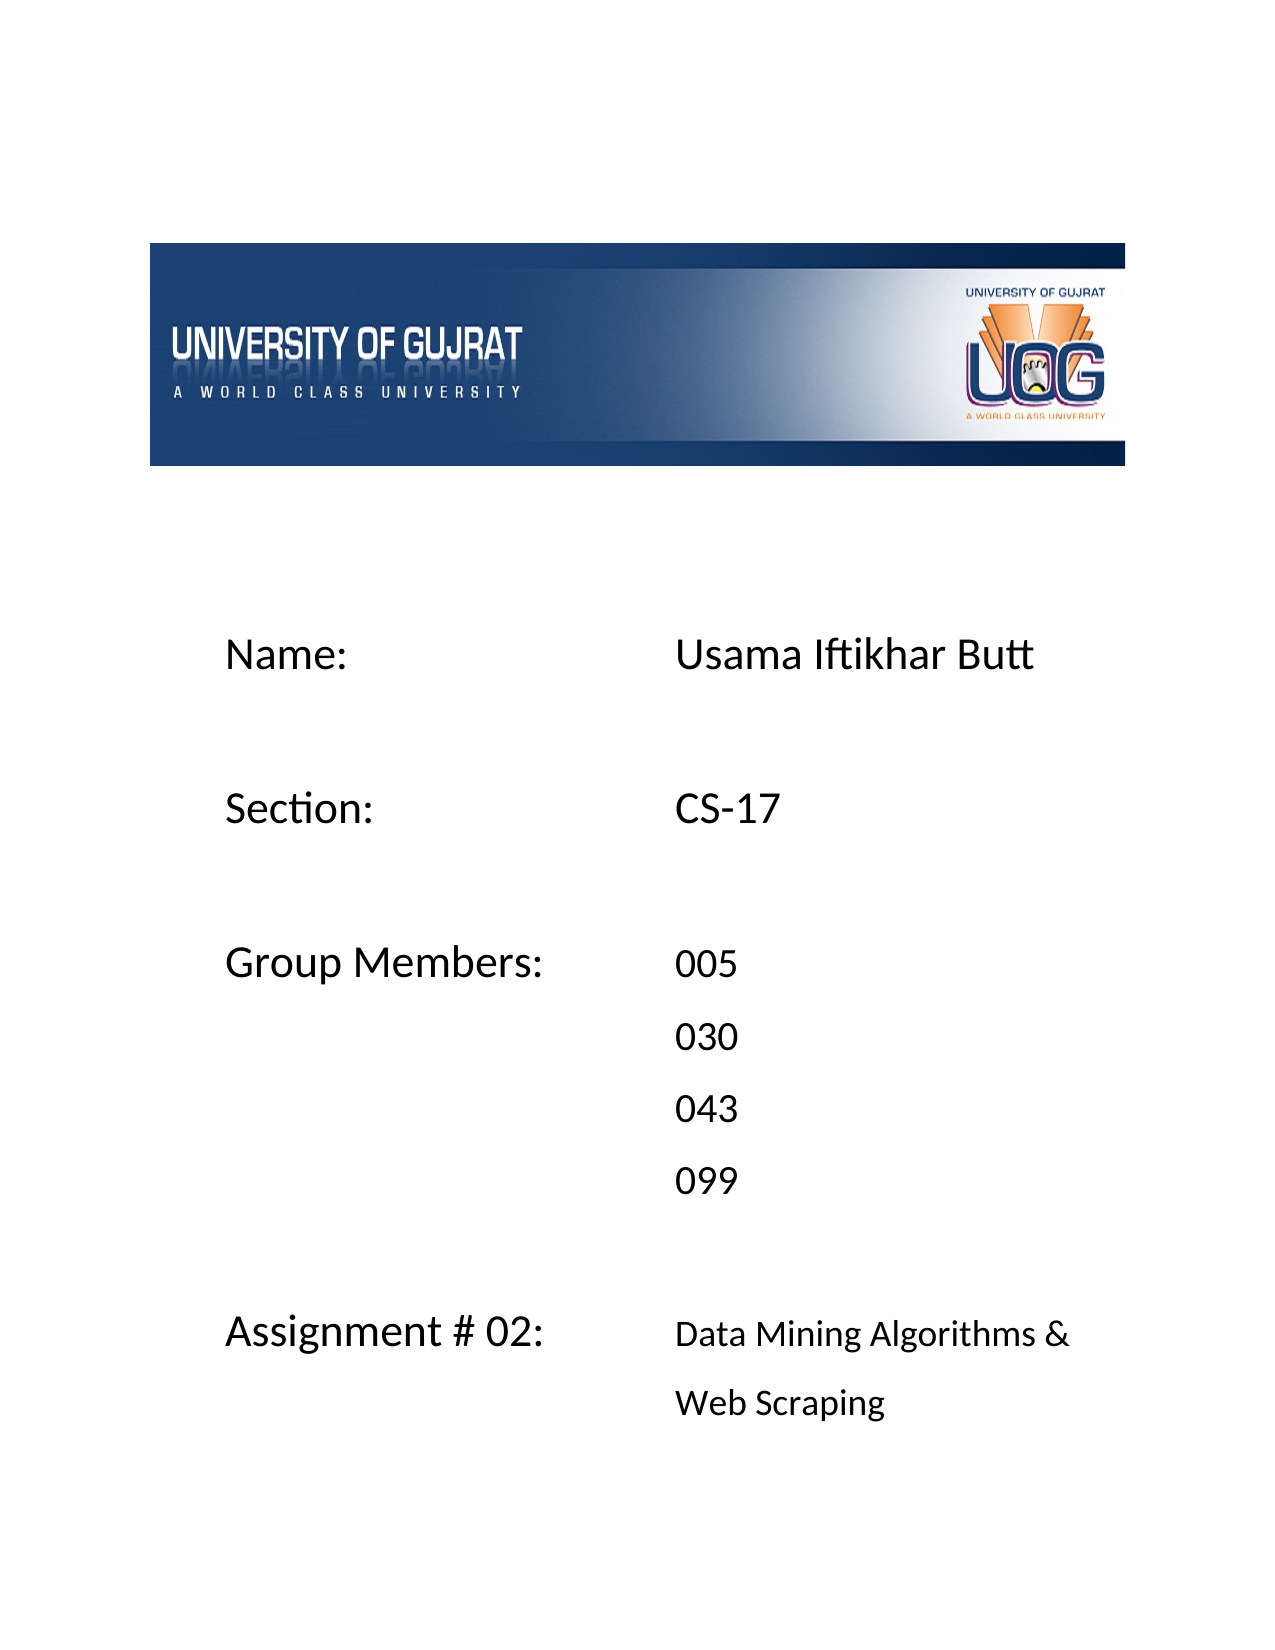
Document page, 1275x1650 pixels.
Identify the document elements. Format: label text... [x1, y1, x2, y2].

text Group Members: 005 [150, 933, 1125, 989]
text Web Scraping [225, 1379, 1125, 1425]
text Name: Usama Iftikhar Butt [150, 625, 1125, 681]
text Assignment # 02: Data Mining Algorithms & [225, 1302, 1125, 1358]
text 030 [150, 1010, 1125, 1061]
picture [150, 243, 1125, 466]
text Section: CS-17 [150, 779, 1125, 835]
text 043 [150, 1082, 1125, 1133]
text 099 [150, 1154, 1125, 1205]
